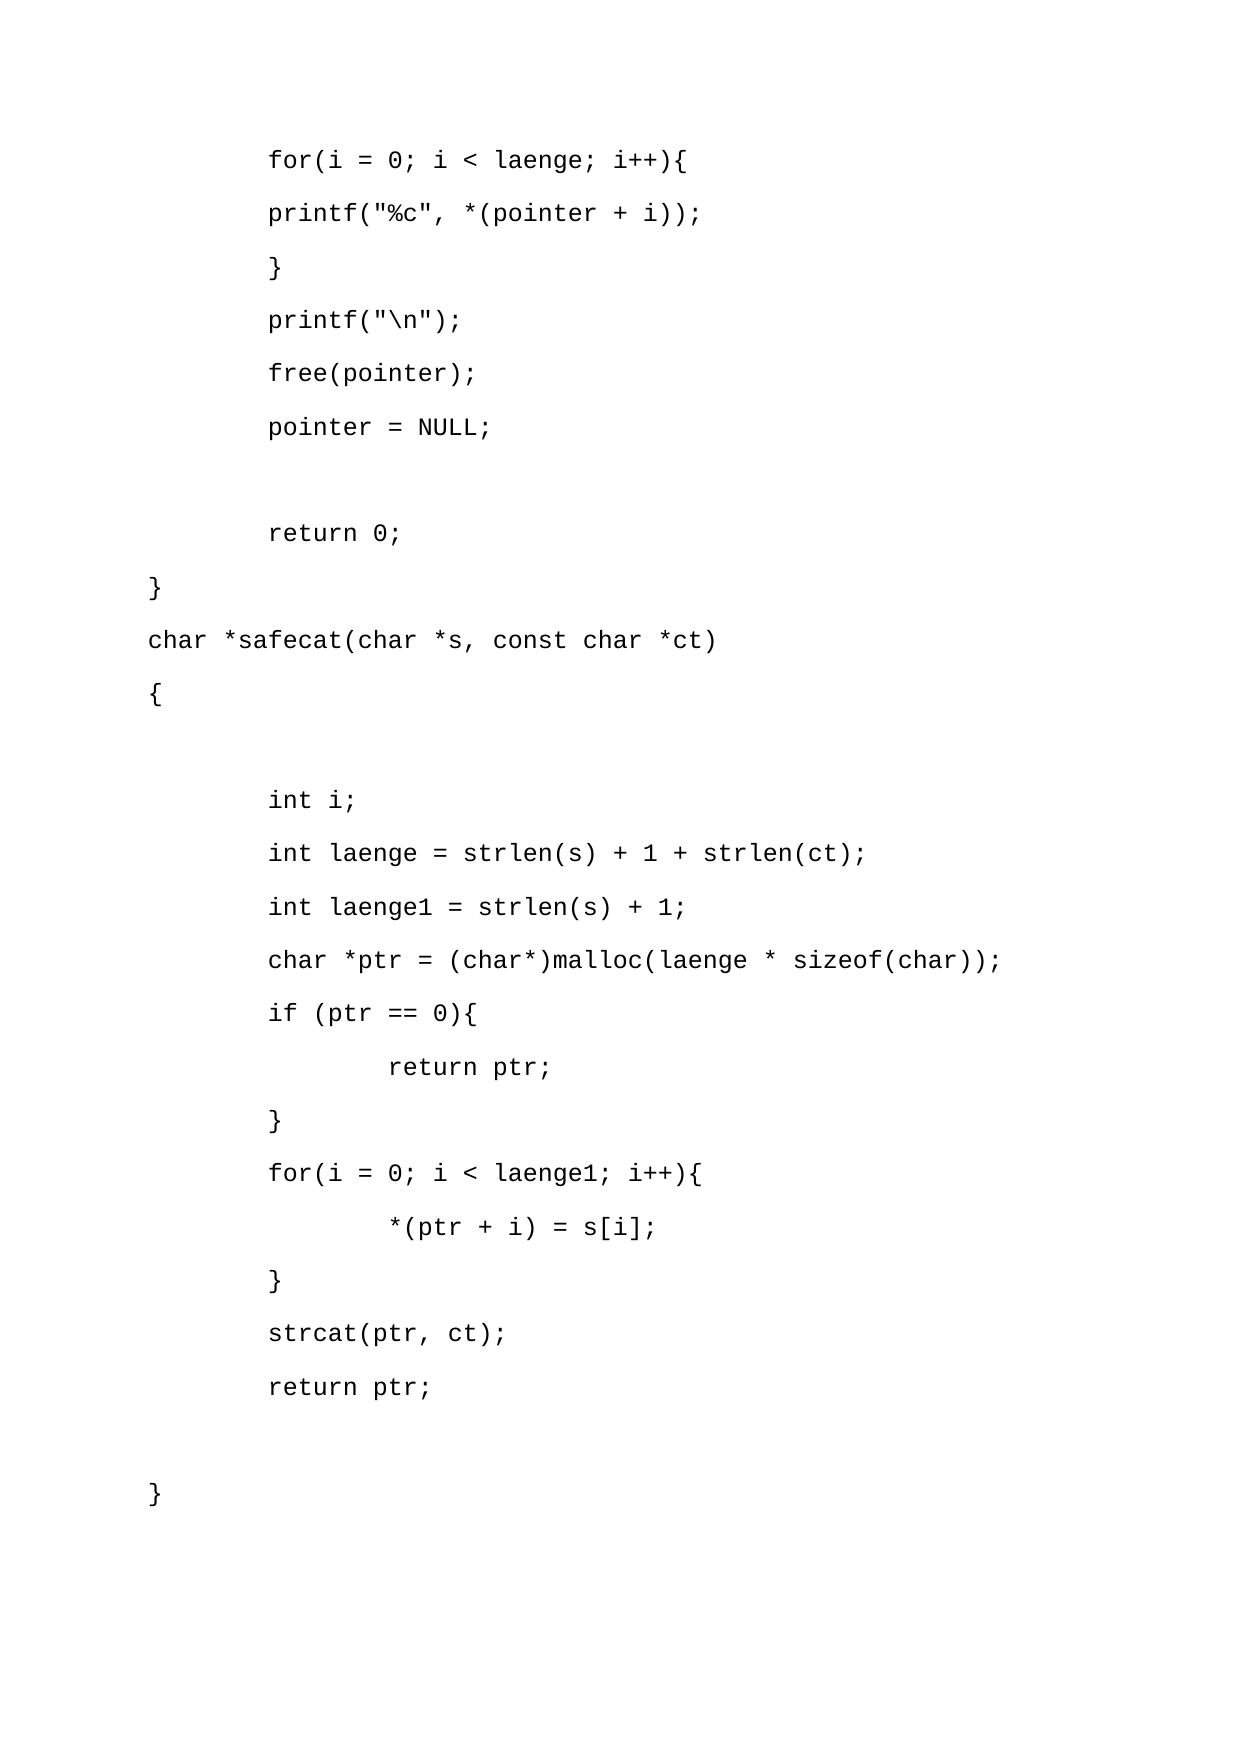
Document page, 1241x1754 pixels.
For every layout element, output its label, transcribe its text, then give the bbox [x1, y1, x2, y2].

text free(pointer); [148, 361, 1093, 389]
text { [148, 681, 1093, 709]
text } [148, 1108, 1093, 1136]
text char *safecat(char *s, const char *ct) [148, 628, 1093, 656]
text } [148, 1268, 1093, 1296]
text pointer = NULL; [148, 414, 1093, 443]
text int i; [148, 788, 1093, 816]
text for(i = 0; i < laenge; i++){ [148, 148, 1093, 176]
text char *ptr = (char*)malloc(laenge * sizeof(char)); [148, 948, 1093, 976]
text int laenge = strlen(s) + 1 + strlen(ct); [148, 841, 1093, 869]
text } [148, 1481, 1093, 1509]
text return ptr; [148, 1374, 1093, 1403]
text printf("%c", *(pointer + i)); [148, 201, 1093, 229]
text } [148, 254, 1093, 283]
text strcat(ptr, ct); [148, 1321, 1093, 1349]
text } [148, 574, 1093, 603]
text *(ptr + i) = s[i]; [148, 1214, 1093, 1243]
text return ptr; [148, 1054, 1093, 1083]
text return 0; [148, 521, 1093, 549]
text int laenge1 = strlen(s) + 1; [148, 894, 1093, 923]
text for(i = 0; i < laenge1; i++){ [148, 1161, 1093, 1189]
text printf("\n"); [148, 308, 1093, 336]
text if (ptr == 0){ [148, 1001, 1093, 1029]
